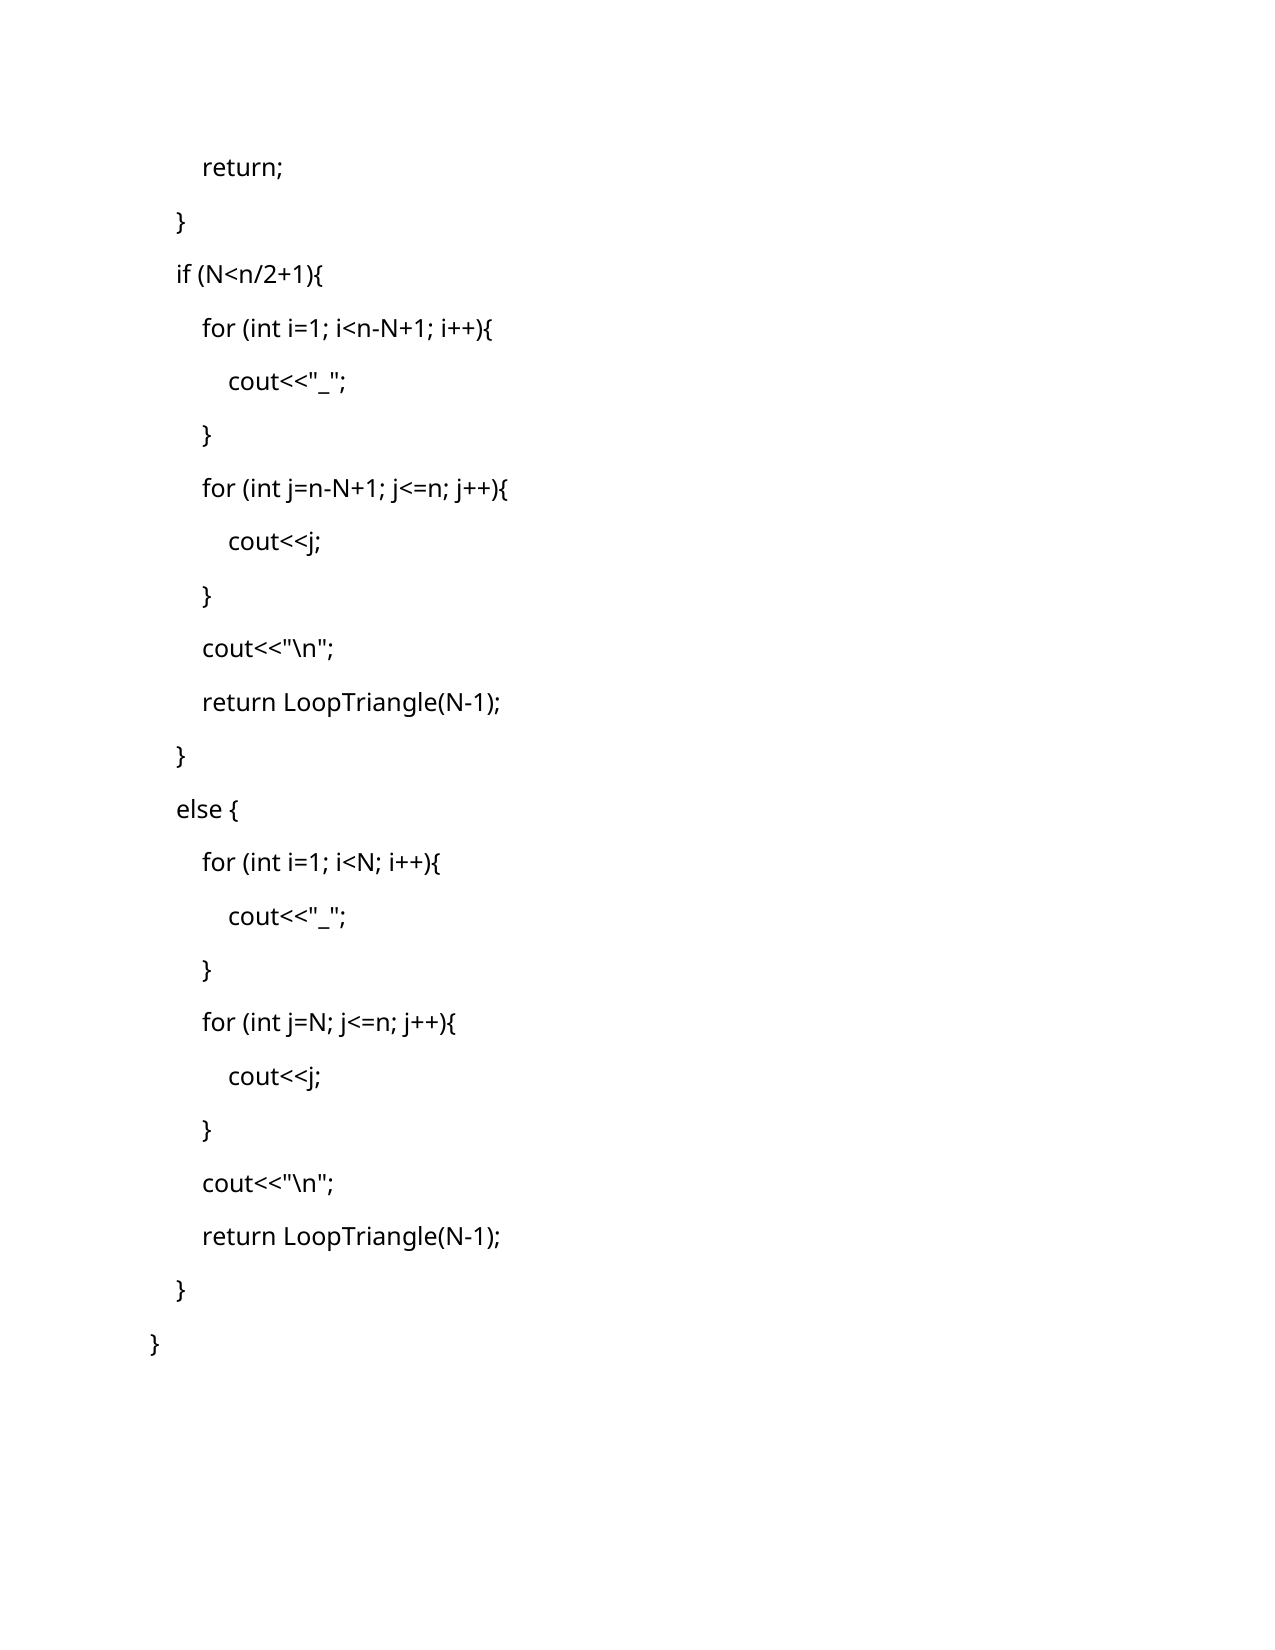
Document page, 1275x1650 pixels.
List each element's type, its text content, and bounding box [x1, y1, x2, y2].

text if (N<n/2+1){ [150, 257, 1125, 291]
text } [150, 952, 1125, 986]
text cout<<"_"; [150, 898, 1125, 932]
text return; [150, 150, 1125, 184]
text } [150, 1112, 1125, 1146]
text } [150, 417, 1125, 451]
text } [150, 1272, 1125, 1306]
text cout<<"\n"; [150, 631, 1125, 665]
text else { [150, 791, 1125, 825]
text for (int i=1; i<n-N+1; i++){ [150, 310, 1125, 344]
text } [150, 1326, 1125, 1360]
text cout<<j; [150, 1058, 1125, 1092]
text cout<<j; [150, 524, 1125, 558]
text } [150, 738, 1125, 772]
text } [150, 203, 1125, 237]
text for (int j=N; j<=n; j++){ [150, 1005, 1125, 1039]
text for (int i=1; i<N; i++){ [150, 845, 1125, 879]
text for (int j=n-N+1; j<=n; j++){ [150, 471, 1125, 505]
text cout<<"\n"; [150, 1165, 1125, 1199]
text cout<<"_"; [150, 364, 1125, 398]
text return LoopTriangle(N-1); [150, 1219, 1125, 1253]
text } [150, 577, 1125, 612]
text return LoopTriangle(N-1); [150, 684, 1125, 718]
